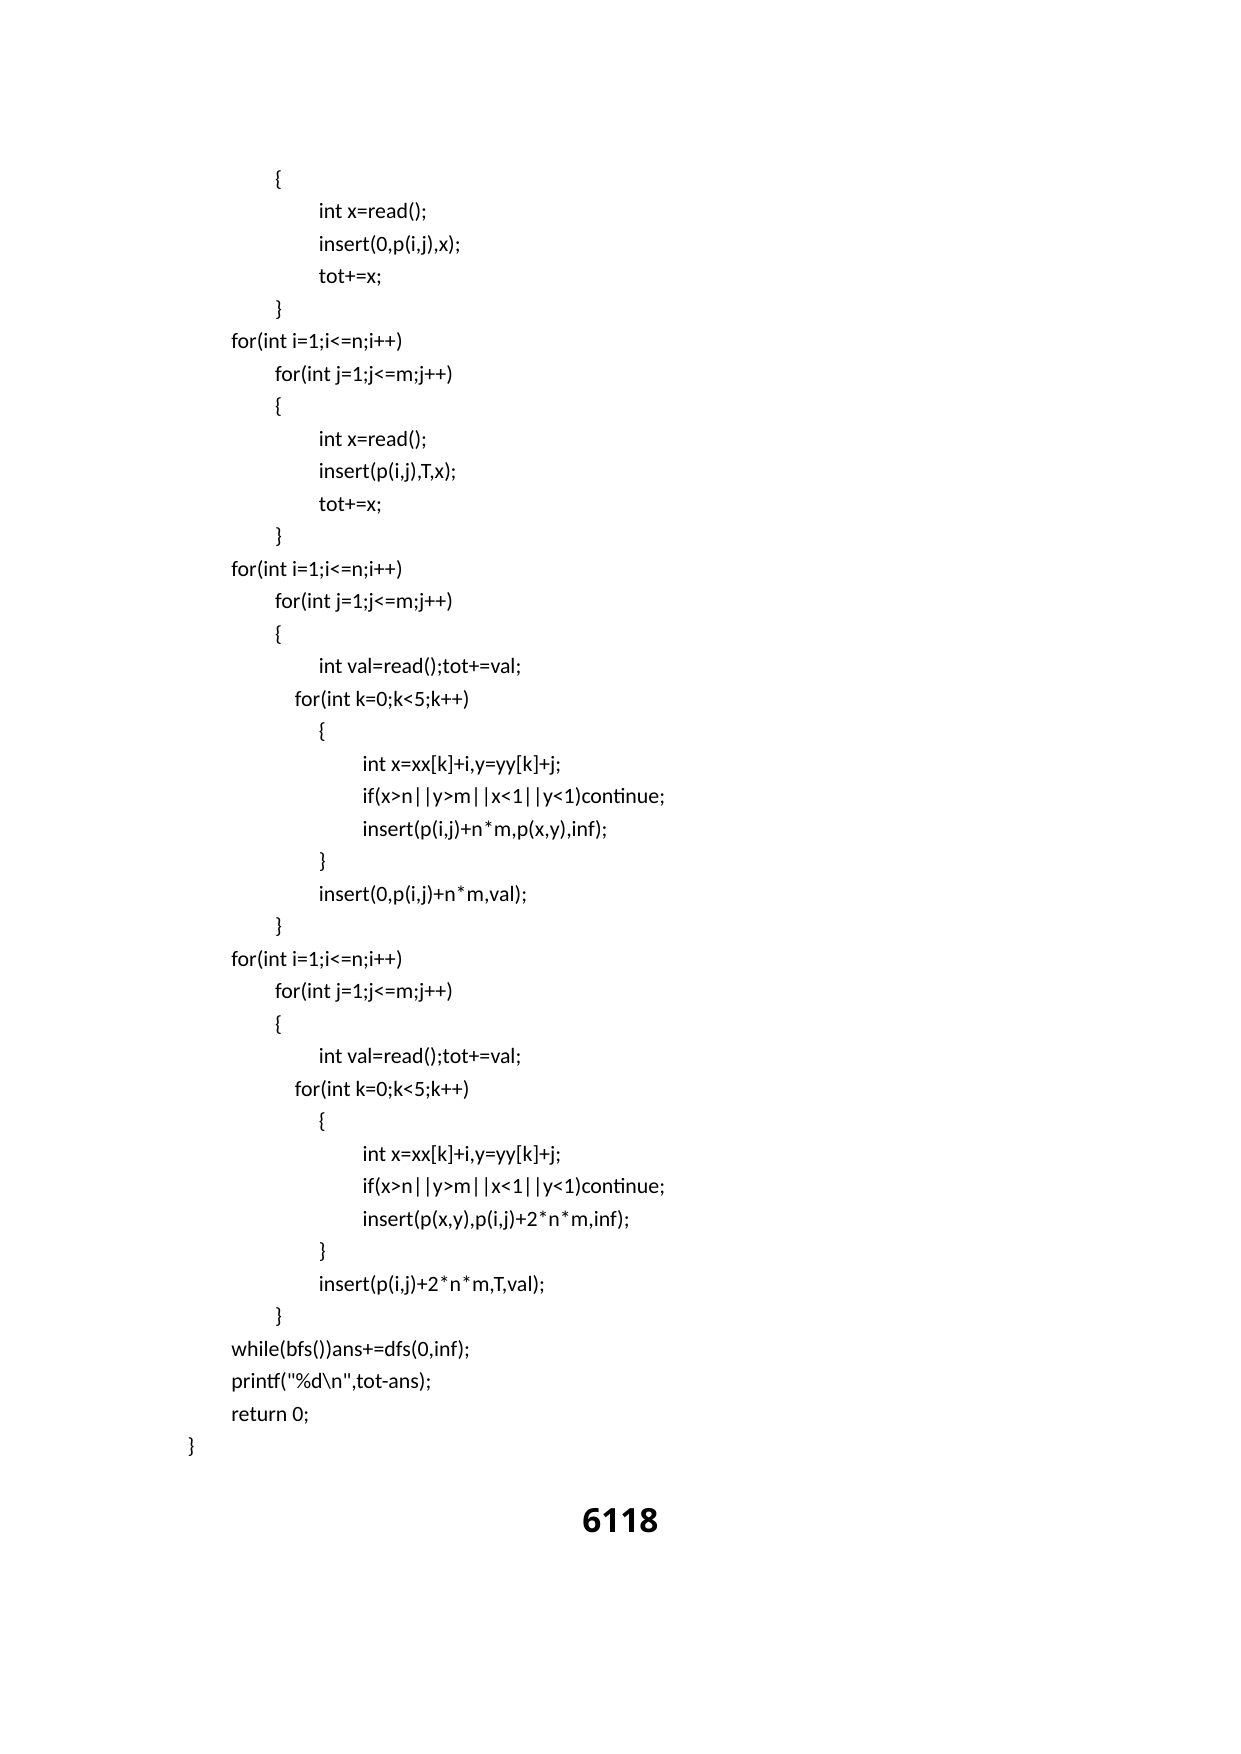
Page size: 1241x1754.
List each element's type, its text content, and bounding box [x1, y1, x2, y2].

text int val=read();tot+=val; [187, 1039, 1053, 1072]
text tot+=x; [187, 487, 1053, 519]
text insert(p(i,j)+2*n*m,T,val); [187, 1267, 1053, 1299]
text for(int j=1;j<=m;j++) [187, 974, 1053, 1007]
text insert(p(i,j),T,x); [187, 454, 1053, 487]
text for(int k=0;k<5;k++) [187, 1072, 1053, 1104]
text } [187, 1429, 1053, 1462]
text { [187, 1104, 1053, 1137]
text } [187, 292, 1053, 324]
text for(int j=1;j<=m;j++) [187, 357, 1053, 389]
text } [187, 519, 1053, 552]
text insert(0,p(i,j),x); [187, 227, 1053, 259]
text return 0; [187, 1397, 1053, 1429]
text printf("%d\n",tot-ans); [187, 1364, 1053, 1397]
text int x=xx[k]+i,y=yy[k]+j; [187, 1137, 1053, 1169]
text { [187, 162, 1053, 194]
text } [187, 1299, 1053, 1332]
text insert(p(i,j)+n*m,p(x,y),inf); [187, 812, 1053, 844]
text if(x>n||y>m||x<1||y<1)continue; [187, 1169, 1053, 1202]
text for(int k=0;k<5;k++) [187, 682, 1053, 714]
text int x=read(); [187, 194, 1053, 227]
text insert(p(x,y),p(i,j)+2*n*m,inf); [187, 1202, 1053, 1234]
text { [187, 617, 1053, 649]
text for(int i=1;i<=n;i++) [187, 942, 1053, 974]
text } [187, 844, 1053, 877]
text { [187, 714, 1053, 747]
text { [187, 1007, 1053, 1039]
text while(bfs())ans+=dfs(0,inf); [187, 1332, 1053, 1364]
text { [187, 389, 1053, 422]
text int x=read(); [187, 422, 1053, 454]
subtitle 6118 [187, 1487, 1053, 1552]
text for(int j=1;j<=m;j++) [187, 584, 1053, 617]
text int x=xx[k]+i,y=yy[k]+j; [187, 747, 1053, 779]
text insert(0,p(i,j)+n*m,val); [187, 877, 1053, 909]
text tot+=x; [187, 259, 1053, 292]
text } [187, 909, 1053, 942]
text } [187, 1234, 1053, 1267]
text for(int i=1;i<=n;i++) [187, 552, 1053, 584]
text for(int i=1;i<=n;i++) [187, 324, 1053, 357]
text int val=read();tot+=val; [187, 649, 1053, 682]
text if(x>n||y>m||x<1||y<1)continue; [187, 779, 1053, 812]
